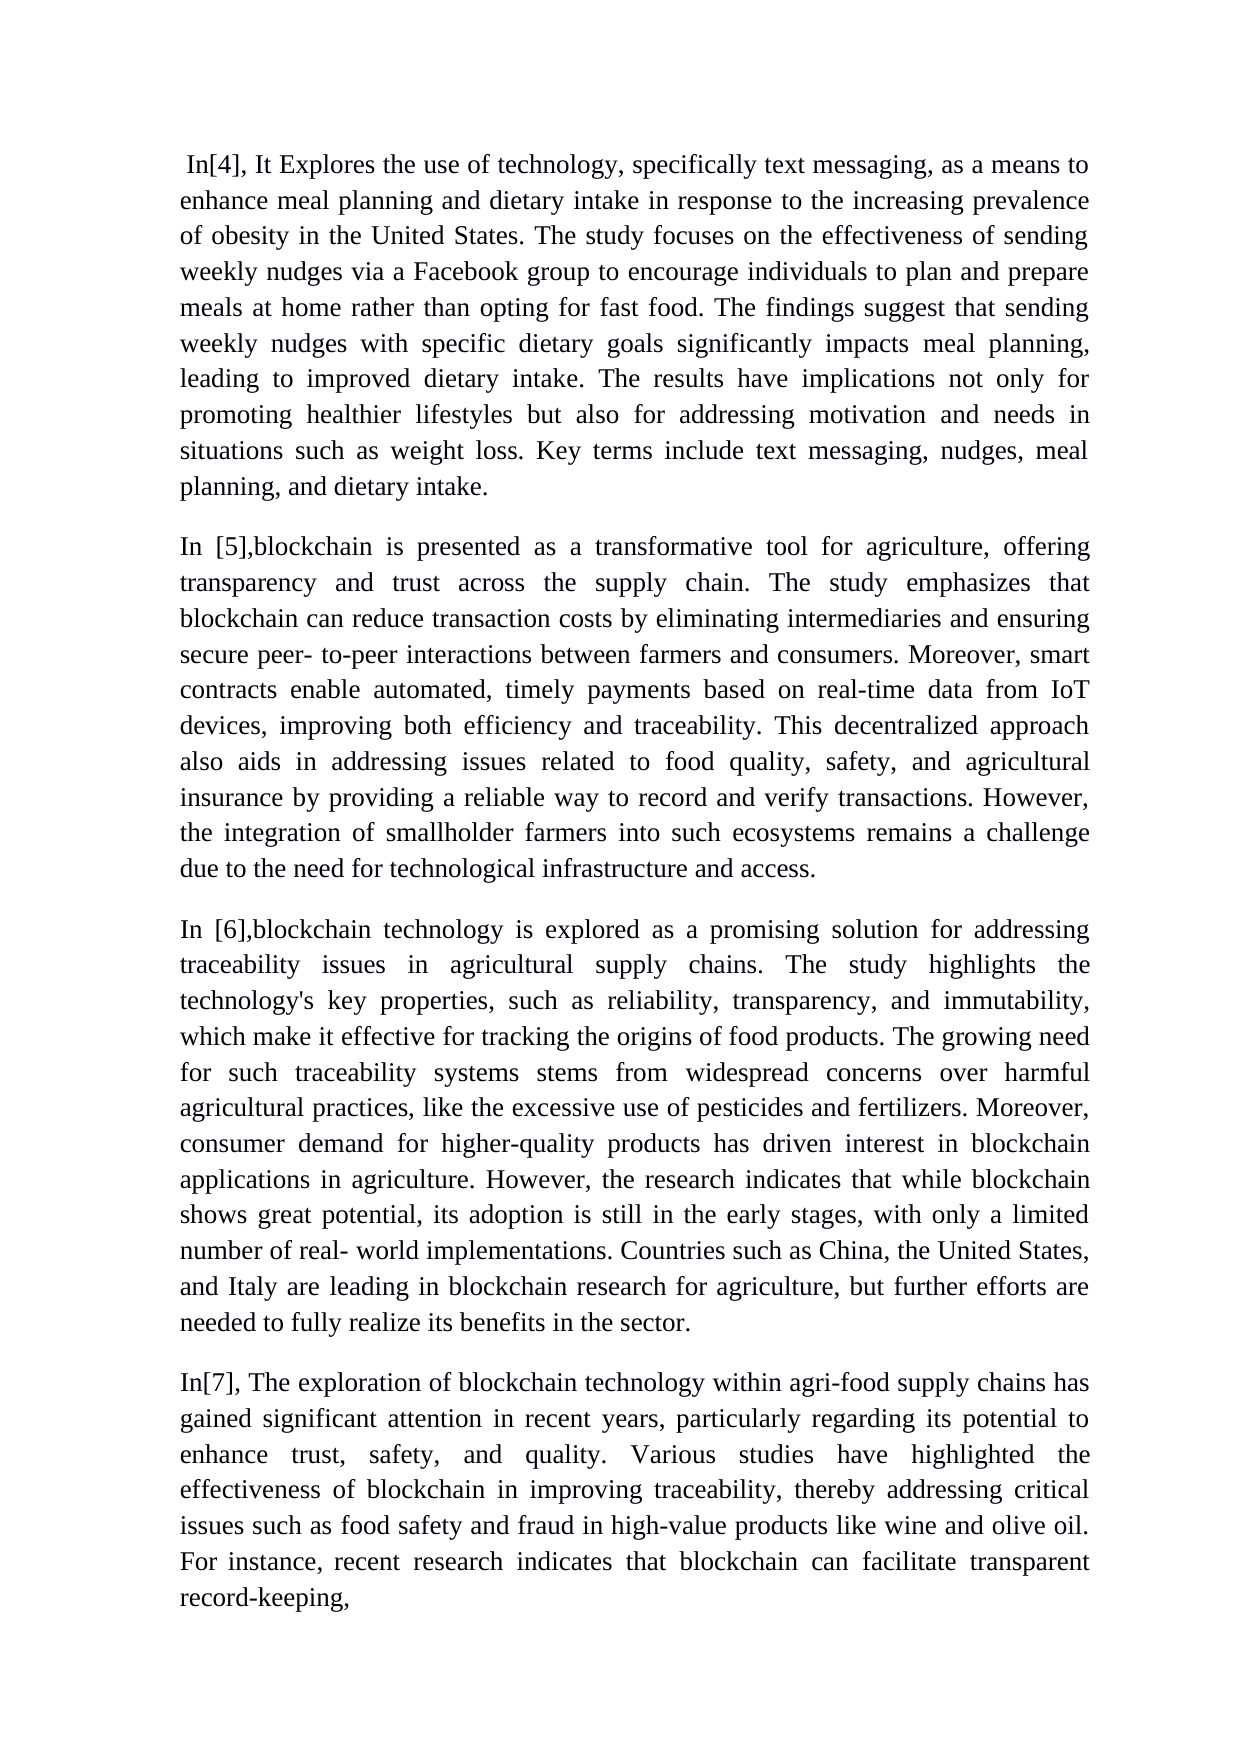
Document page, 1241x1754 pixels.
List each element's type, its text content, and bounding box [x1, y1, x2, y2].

text In [6],blockchain technology is explored as a promising solution for addressing traceability issues in agricultural supply chains. The study highlights the technology's key properties, such as reliability, transparency, and immutability, which make it effective for tracking the origins of food products. The growing need for such traceability systems stems from widespread concerns over harmful agricultural practices, like the excessive use of pesticides and fertilizers. Moreover, consumer demand for higher-quality products has driven interest in blockchain applications in agriculture. However, the research indicates that while blockchain shows great potential, its adoption is still in the early stages, with only a limited number of real- world implementations. Countries such as China, the United States, and Italy are leading in blockchain research for agriculture, but further efforts are needed to fully realize its benefits in the sector. [179, 913, 1091, 1337]
text In[4], It Explores the use of technology, specifically text messaging, as a means to enhance meal planning and dietary intake in response to the increasing prevalence of obesity in the United States. The study focuses on the effectiveness of sending weekly nudges via a Facebook group to encourage individuals to plan and prepare meals at home rather than opting for fast food. The findings suggest that sending weekly nudges with specific dietary goals significantly impacts meal planning, leading to improved dietary intake. The results have implications not only for promoting healthier lifestyles but also for addressing motivation and needs in situations such as weight loss. Key terms include text messaging, nudges, meal planning, and dietary intake. [179, 148, 1090, 501]
text In [5],blockchain is presented as a transformative tool for agriculture, offering transparency and trust across the supply chain. The study emphasizes that blockchain can reduce transaction costs by eliminating intermediaries and ensuring secure peer- to-peer interactions between farmers and consumers. Moreover, smart contracts enable automated, timely payments based on real-time data from IoT devices, improving both efficiency and traceability. This decentralized approach also aids in addressing issues related to food quality, safety, and agricultural insurance by providing a reliable way to record and verify transactions. However, the integration of smallholder farmers into such ecosystems remains a challenge due to the need for technological infrastructure and access. [179, 531, 1090, 883]
text In[7], The exploration of blockchain technology within agri-food supply chains has gained significant attention in recent years, particularly regarding its potential to enhance trust, safety, and quality. Various studies have highlighted the effectiveness of blockchain in improving traceability, thereby addressing critical issues such as food safety and fraud in high-value products like wine and olive oil. For instance, recent research indicates that blockchain can facilitate transparent record-keeping, [179, 1366, 1090, 1612]
